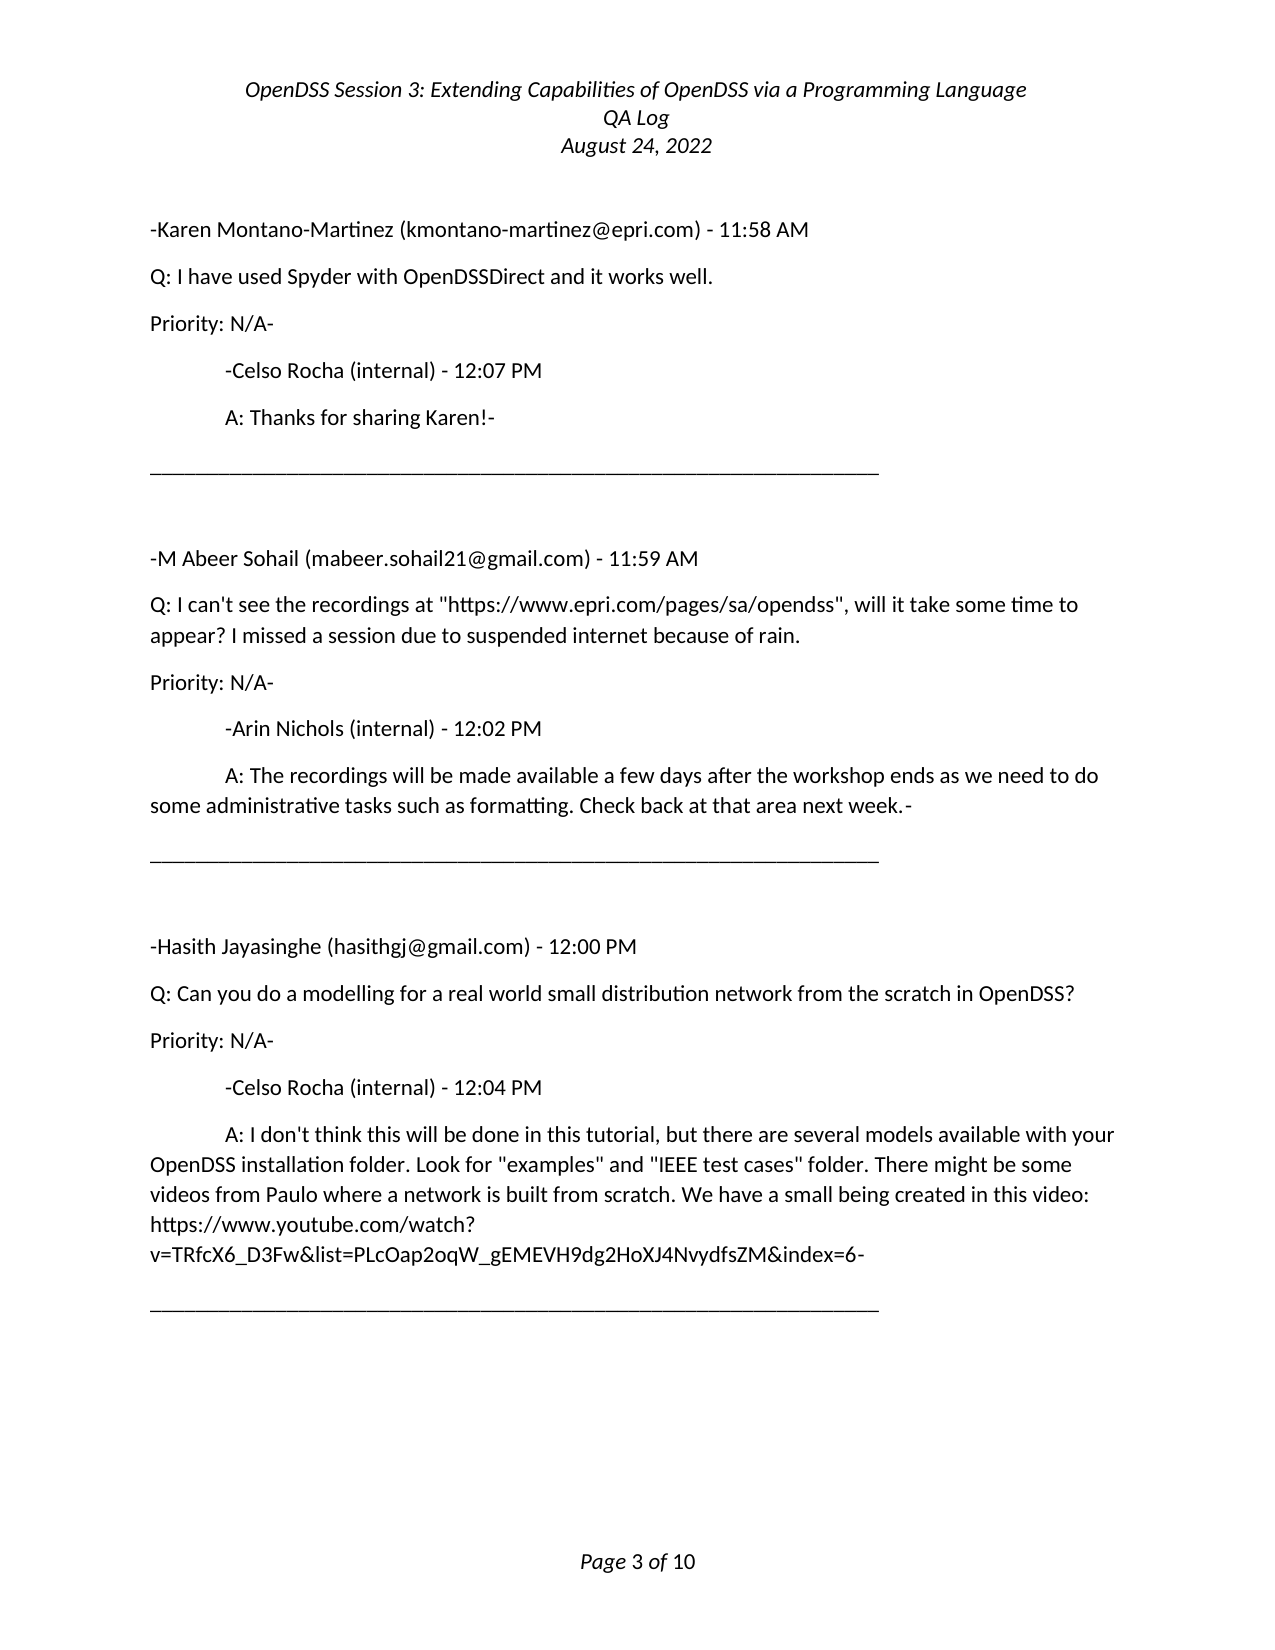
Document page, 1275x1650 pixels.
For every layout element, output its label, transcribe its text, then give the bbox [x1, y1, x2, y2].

text ________________________________________________________________ [150, 450, 1125, 478]
text -M Abeer Sohail (mabeer.sohail21@gmail.com) - 11:59 AM [150, 544, 1125, 572]
text Priority: N/A- [150, 309, 1125, 337]
text A: I don't think this will be done in this tutorial, but there are several models available with your OpenDSS installation folder. Look for "examples" and "IEEE test cases" folder. There might be some videos from Paulo where a network is built from scratch. We have a small being created in this video: https://www.youtube.com/watch?v=TRfcX6_D3Fw&list=PLcOap2oqW_gEMEVH9dg2HoXJ4NvydfsZM&index=6- [150, 1120, 1125, 1269]
text Q: I can't see the recordings at "https://www.epri.com/pages/sa/opendss", will it take some time to appear? I missed a session due to suspended internet because of rain. [150, 591, 1125, 649]
text A: The recordings will be made available a few days after the workshop ends as we need to do some administrative tasks such as formatting. Check back at that area next week.- [150, 761, 1125, 820]
text A: Thanks for sharing Karen!- [150, 403, 1125, 431]
text Q: I have used Spyder with OpenDSSDirect and it works well. [150, 262, 1125, 291]
text ________________________________________________________________ [150, 1287, 1125, 1316]
text -Karen Montano-Martinez (kmontano-martinez@epri.com) - 11:58 AM [150, 216, 1125, 244]
text Q: Can you do a modelling for a real world small distribution network from the scratch in OpenDSS? [150, 979, 1125, 1007]
text -Arin Nichols (internal) - 12:02 PM [150, 714, 1125, 743]
text -Celso Rocha (internal) - 12:04 PM [150, 1073, 1125, 1101]
text ________________________________________________________________ [150, 838, 1125, 867]
text Priority: N/A- [150, 1026, 1125, 1054]
text Priority: N/A- [150, 668, 1125, 696]
text -Celso Rocha (internal) - 12:07 PM [150, 356, 1125, 384]
text -Hasith Jayasinghe (hasithgj@gmail.com) - 12:00 PM [150, 932, 1125, 960]
